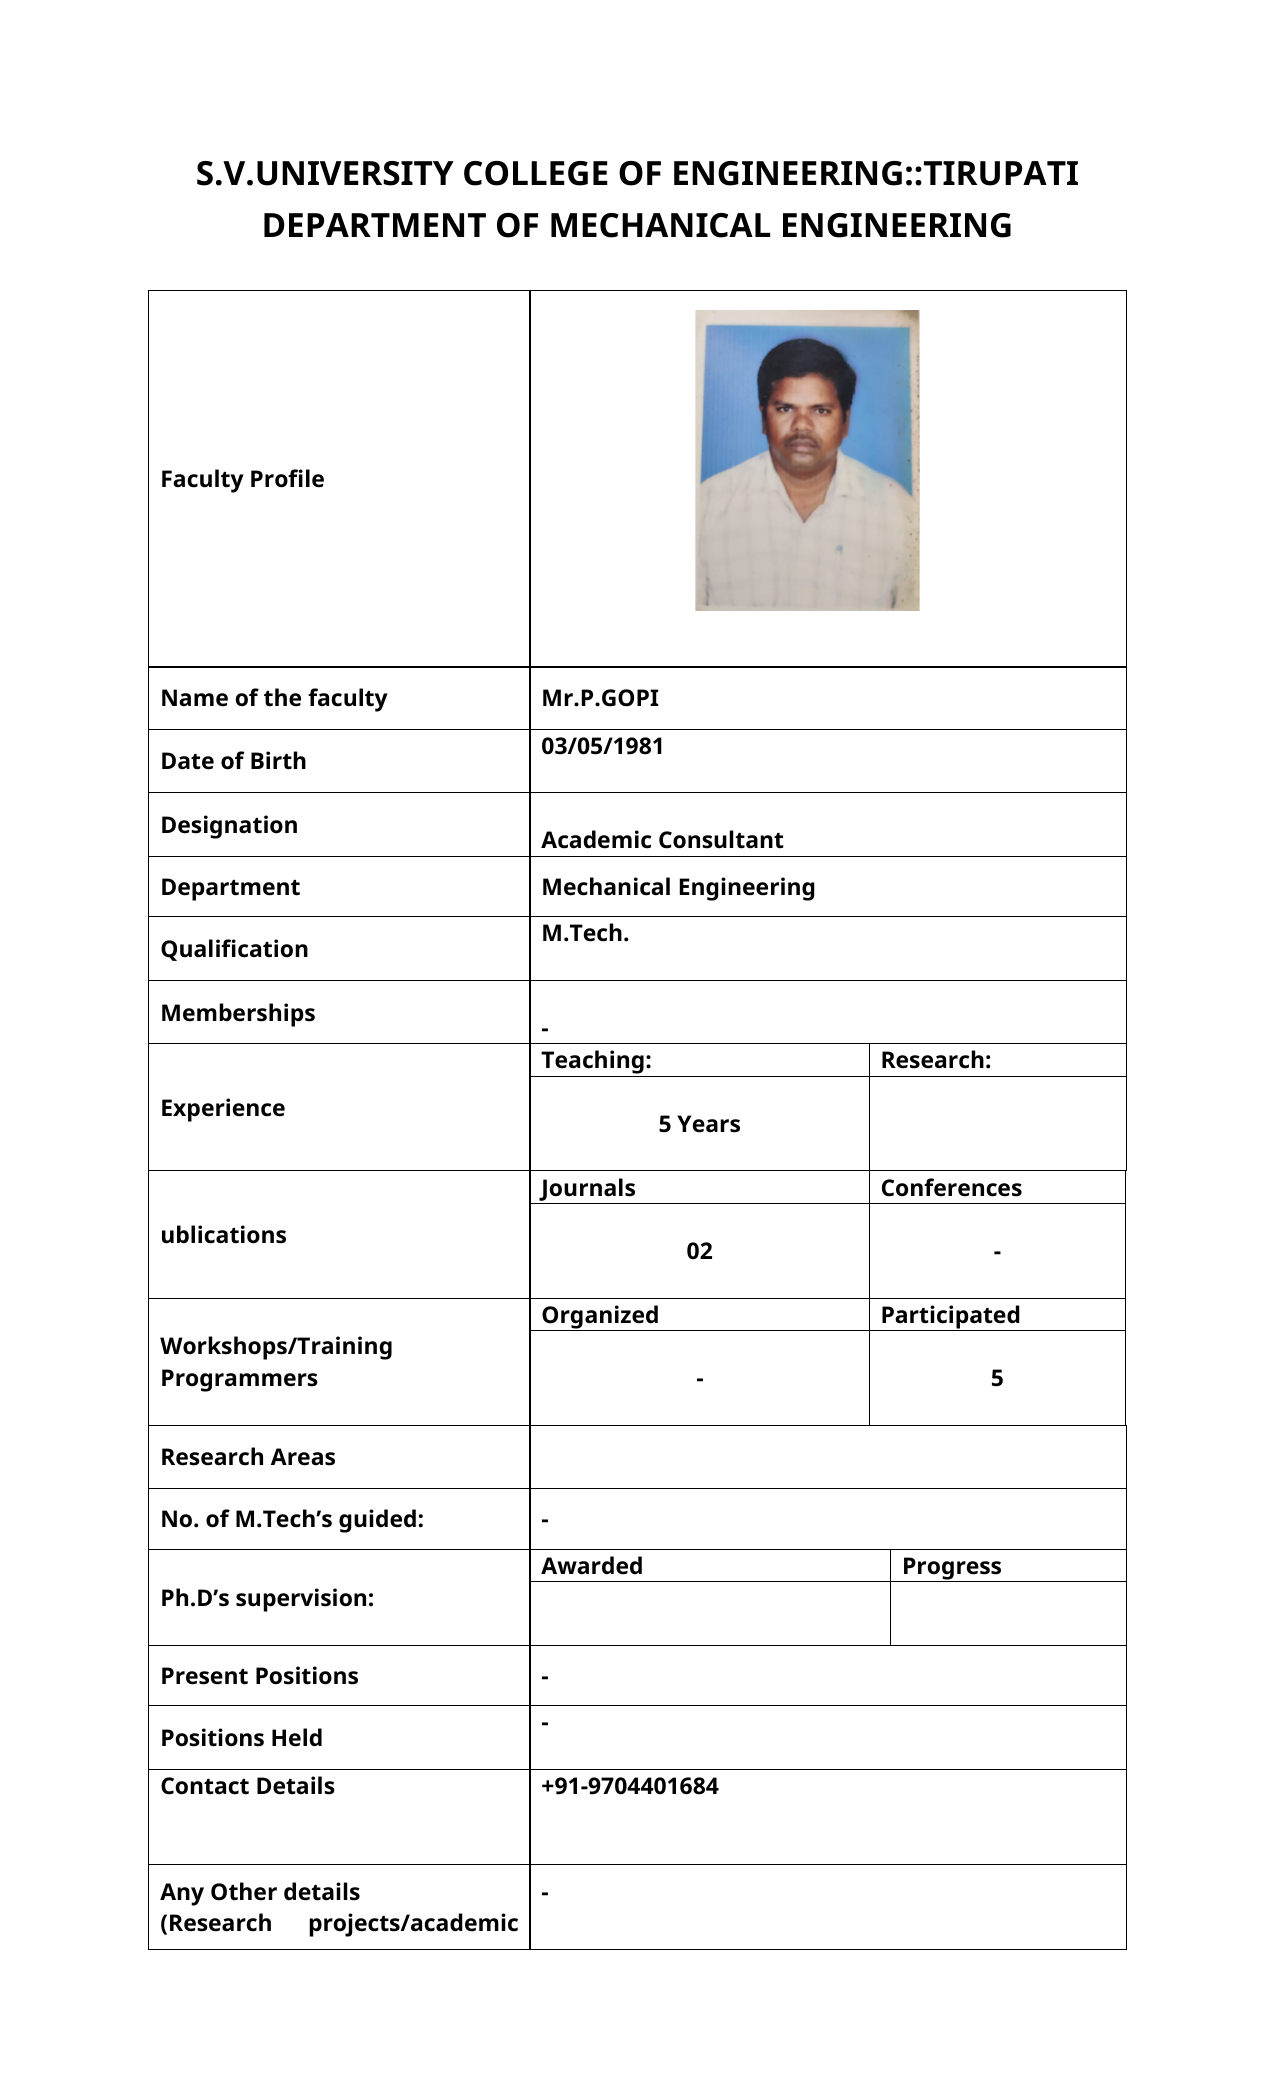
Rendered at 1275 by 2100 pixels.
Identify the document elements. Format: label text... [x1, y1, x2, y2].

table_cell Teaching: [531, 1044, 869, 1076]
table_cell 03/05/1981 [531, 730, 1126, 792]
table_cell [870, 1077, 1126, 1170]
table_cell - [531, 1646, 1126, 1705]
table_cell - [531, 1331, 869, 1424]
table_cell Department [149, 857, 529, 916]
table_cell Participated [870, 1299, 1125, 1330]
table_cell Mechanical Engineering [531, 857, 1126, 916]
table_cell - [531, 981, 1126, 1043]
table_cell - [531, 1706, 1126, 1769]
text S.V.UNIVERSITY COLLEGE OF ENGINEERING::TIRUPATI [150, 150, 1125, 195]
table_cell Experience [149, 1044, 529, 1170]
table_cell 5 Years [531, 1077, 869, 1170]
table_cell Workshops/Training Programmers [149, 1299, 529, 1424]
table_cell Present Positions [149, 1646, 529, 1705]
table_cell 02 [531, 1204, 869, 1297]
table_cell Research: [870, 1044, 1126, 1076]
table_cell Name of the faculty [149, 668, 529, 728]
table_cell Ph.D’s supervision: [149, 1550, 529, 1644]
table_cell Academic Consultant [531, 793, 1126, 856]
table_cell Progress [891, 1550, 1126, 1581]
table_cell [531, 1582, 890, 1644]
table_cell - [531, 1865, 1126, 1949]
table_cell Awarded [531, 1550, 890, 1581]
table_cell Research Areas [149, 1426, 529, 1488]
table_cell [149, 1865, 529, 1949]
table_cell M.Tech. [531, 917, 1126, 980]
table_cell No. of M.Tech’s guided: [149, 1489, 529, 1549]
picture [695, 310, 920, 611]
table_header [531, 291, 1126, 666]
table_cell [891, 1582, 1126, 1644]
table_cell Positions Held [149, 1706, 529, 1769]
table_cell +91-9704401684 [531, 1770, 1126, 1863]
table_header Faculty Profile [149, 291, 529, 666]
table_cell Conferences [870, 1171, 1125, 1203]
table_cell Contact Details [149, 1770, 529, 1863]
table_cell Date of Birth [149, 730, 529, 792]
text DEPARTMENT OF MECHANICAL ENGINEERING [150, 202, 1125, 248]
table_cell Qualification [149, 917, 529, 980]
table_cell Mr.P.GOPI [531, 668, 1126, 728]
table_cell 5 [870, 1331, 1125, 1424]
table_cell Journals [531, 1171, 869, 1203]
table_cell Organized [531, 1299, 869, 1330]
table_cell Designation [149, 793, 529, 856]
table_cell [531, 1426, 1126, 1488]
table_cell Memberships [149, 981, 529, 1043]
table_cell - [870, 1204, 1125, 1297]
table_cell - [531, 1489, 1126, 1549]
table_cell ublications [149, 1171, 529, 1297]
